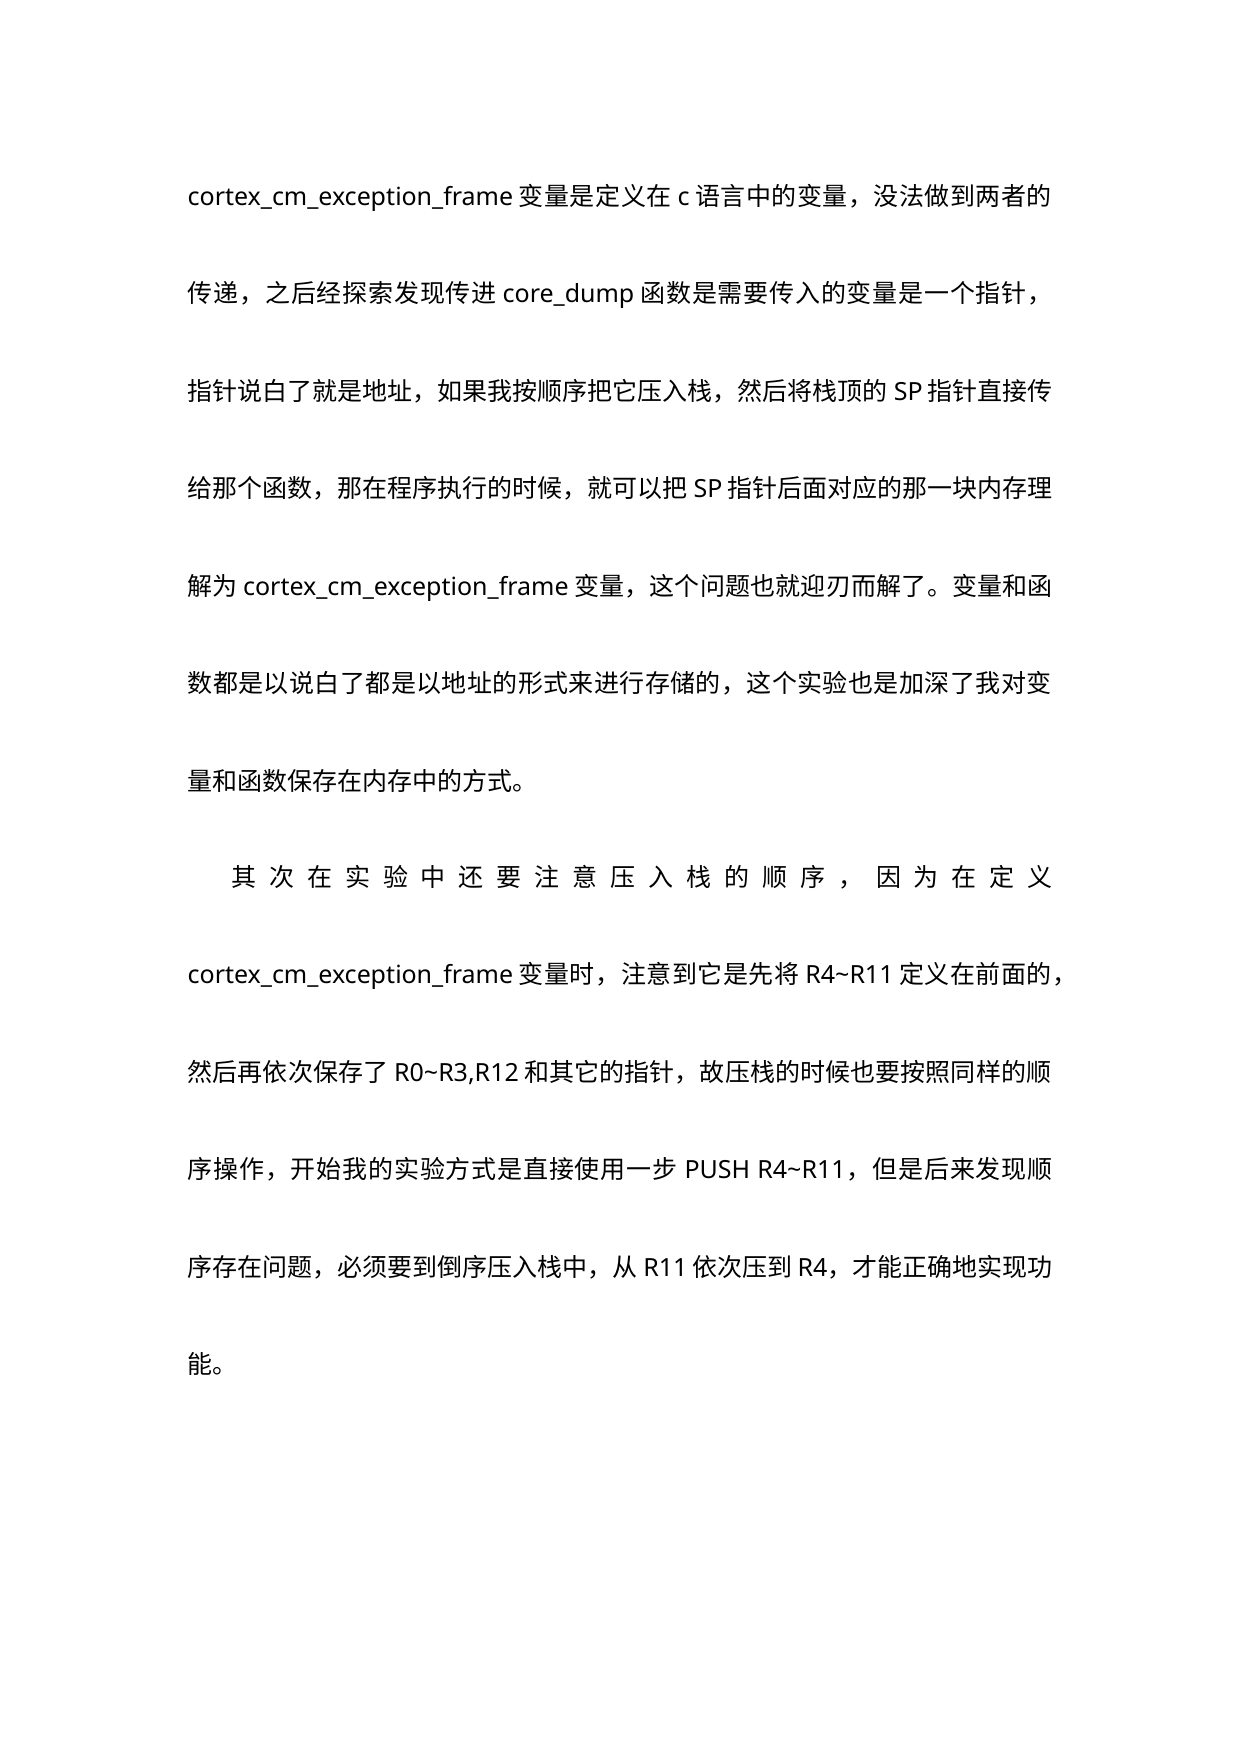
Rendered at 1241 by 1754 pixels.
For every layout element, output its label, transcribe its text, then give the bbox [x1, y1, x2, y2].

text 其次在实验中还要注意压入栈的顺序，因为在定义cortex_cm_exception_frame变量时，注意到它是先将R4~R11定义在前面的，然后再依次保存了R0~R3,R12和其它的指针，故压栈的时候也要按照同样的顺序操作，开始我的实验方式是直接使用一步PUSH R4~R11，但是后来发现顺序存在问题，必须要到倒序压入栈中，从R11依次压到R4，才能正确地实现功能。 [187, 843, 1053, 1395]
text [187, 162, 1053, 812]
